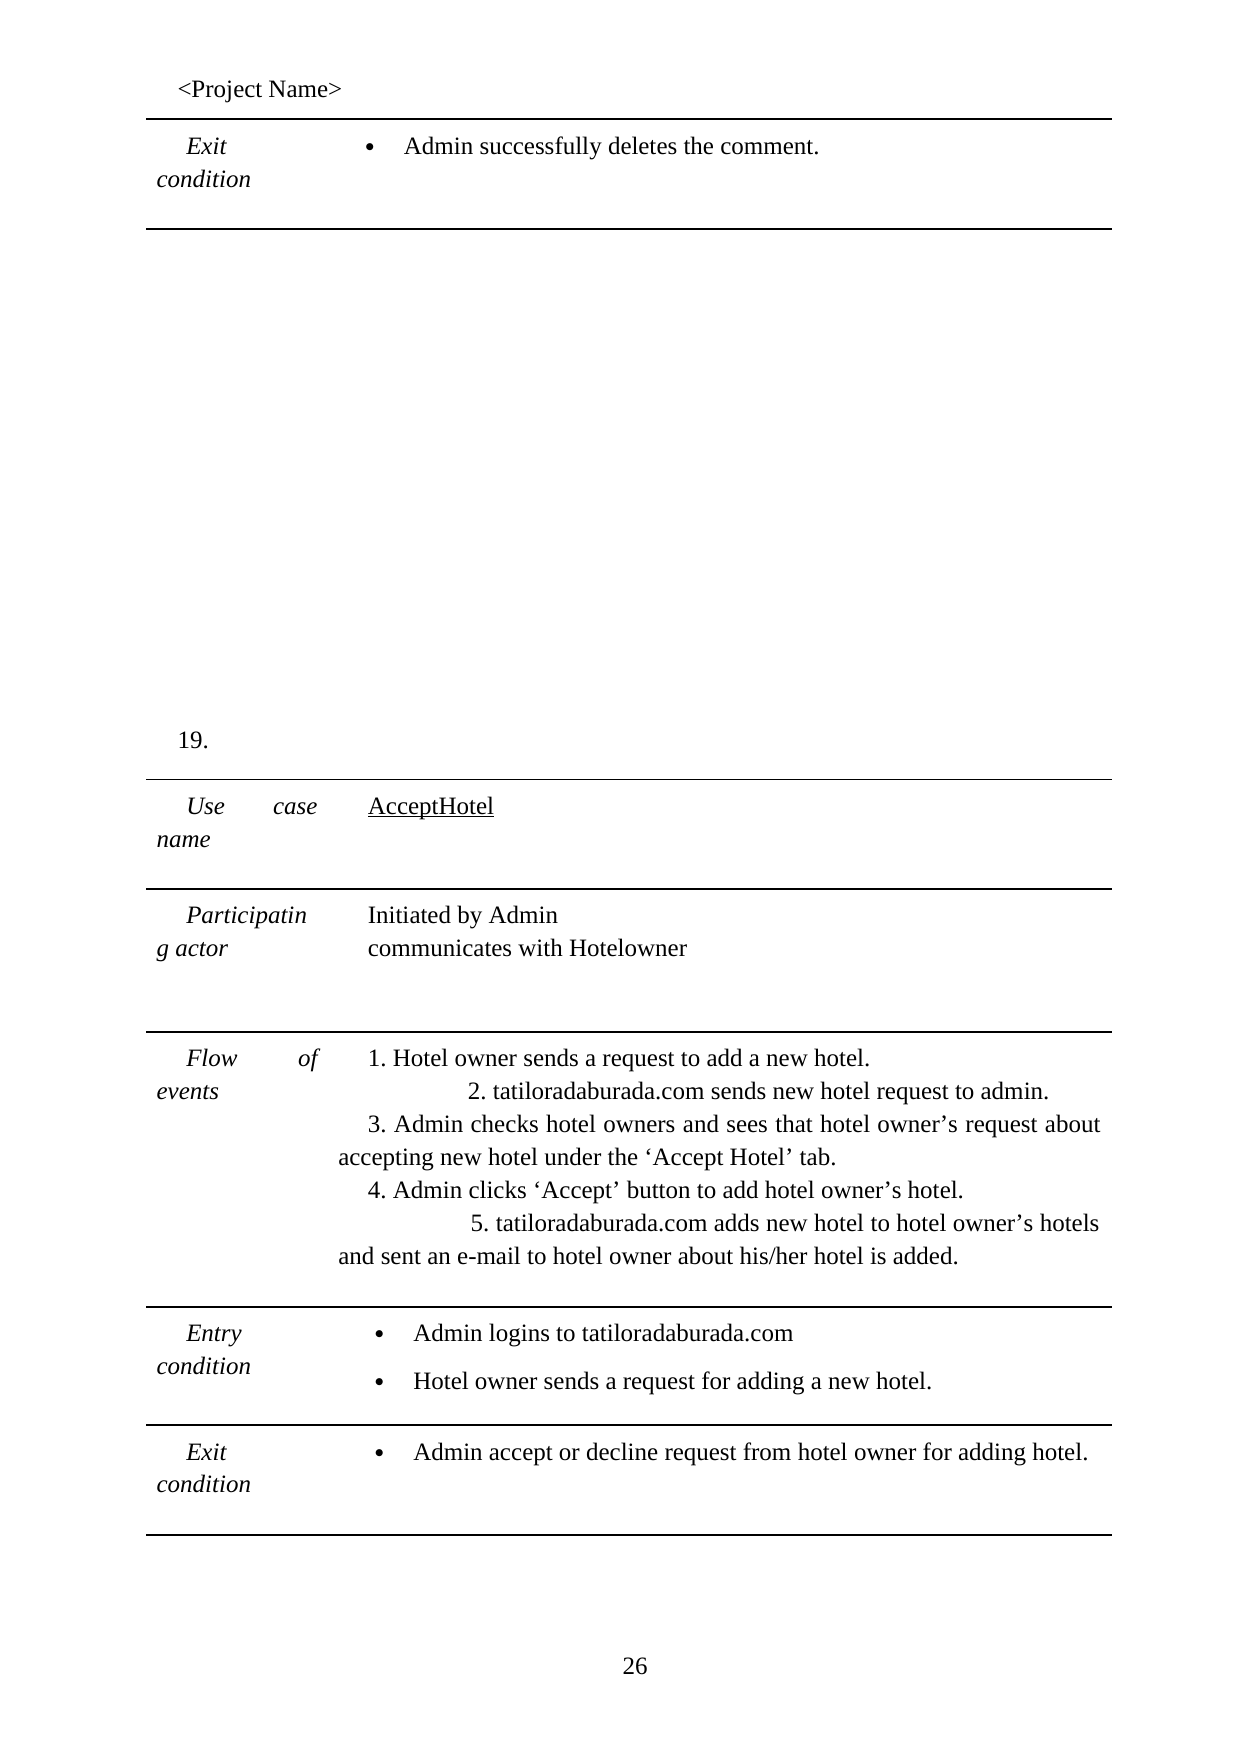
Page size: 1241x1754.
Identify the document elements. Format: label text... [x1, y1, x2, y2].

table_cell Admin successfully deletes the comment. [318, 120, 1112, 228]
table_header Use case name [146, 780, 328, 888]
table_cell Exit condition [146, 120, 318, 228]
table_cell Entry condition [146, 1308, 328, 1424]
table_cell Admin accept or decline request from hotel owner for adding hotel. [328, 1426, 1112, 1534]
table_cell Exit condition [146, 1426, 328, 1534]
table_cell Initiated by Admin communicates with Hotelowner [328, 890, 1112, 1031]
table_cell 1. Hotel owner sends a request to add a new hotel. 2. tatiloradaburada.com sends new hotel request to admin. 3. Admin checks hotel owners and sees that hotel owner’s request about accepting new hotel under the ‘Accept Hotel’ tab. 4. Admin clicks ‘Accept’ button to add hotel owner’s hotel. 5. tatiloradaburada.com adds new hotel to hotel owner’s hotels and sent an e-mail to hotel owner about his/her hotel is added. [328, 1033, 1112, 1306]
table_cell Flow of events [146, 1033, 328, 1306]
table_header AcceptHotel [328, 780, 1112, 888]
table_cell Participating actor [146, 890, 328, 1031]
text 19. [148, 725, 1093, 754]
table_cell Admin logins to tatiloradaburada.com Hotel owner sends a request for adding a new hotel. [328, 1308, 1112, 1424]
